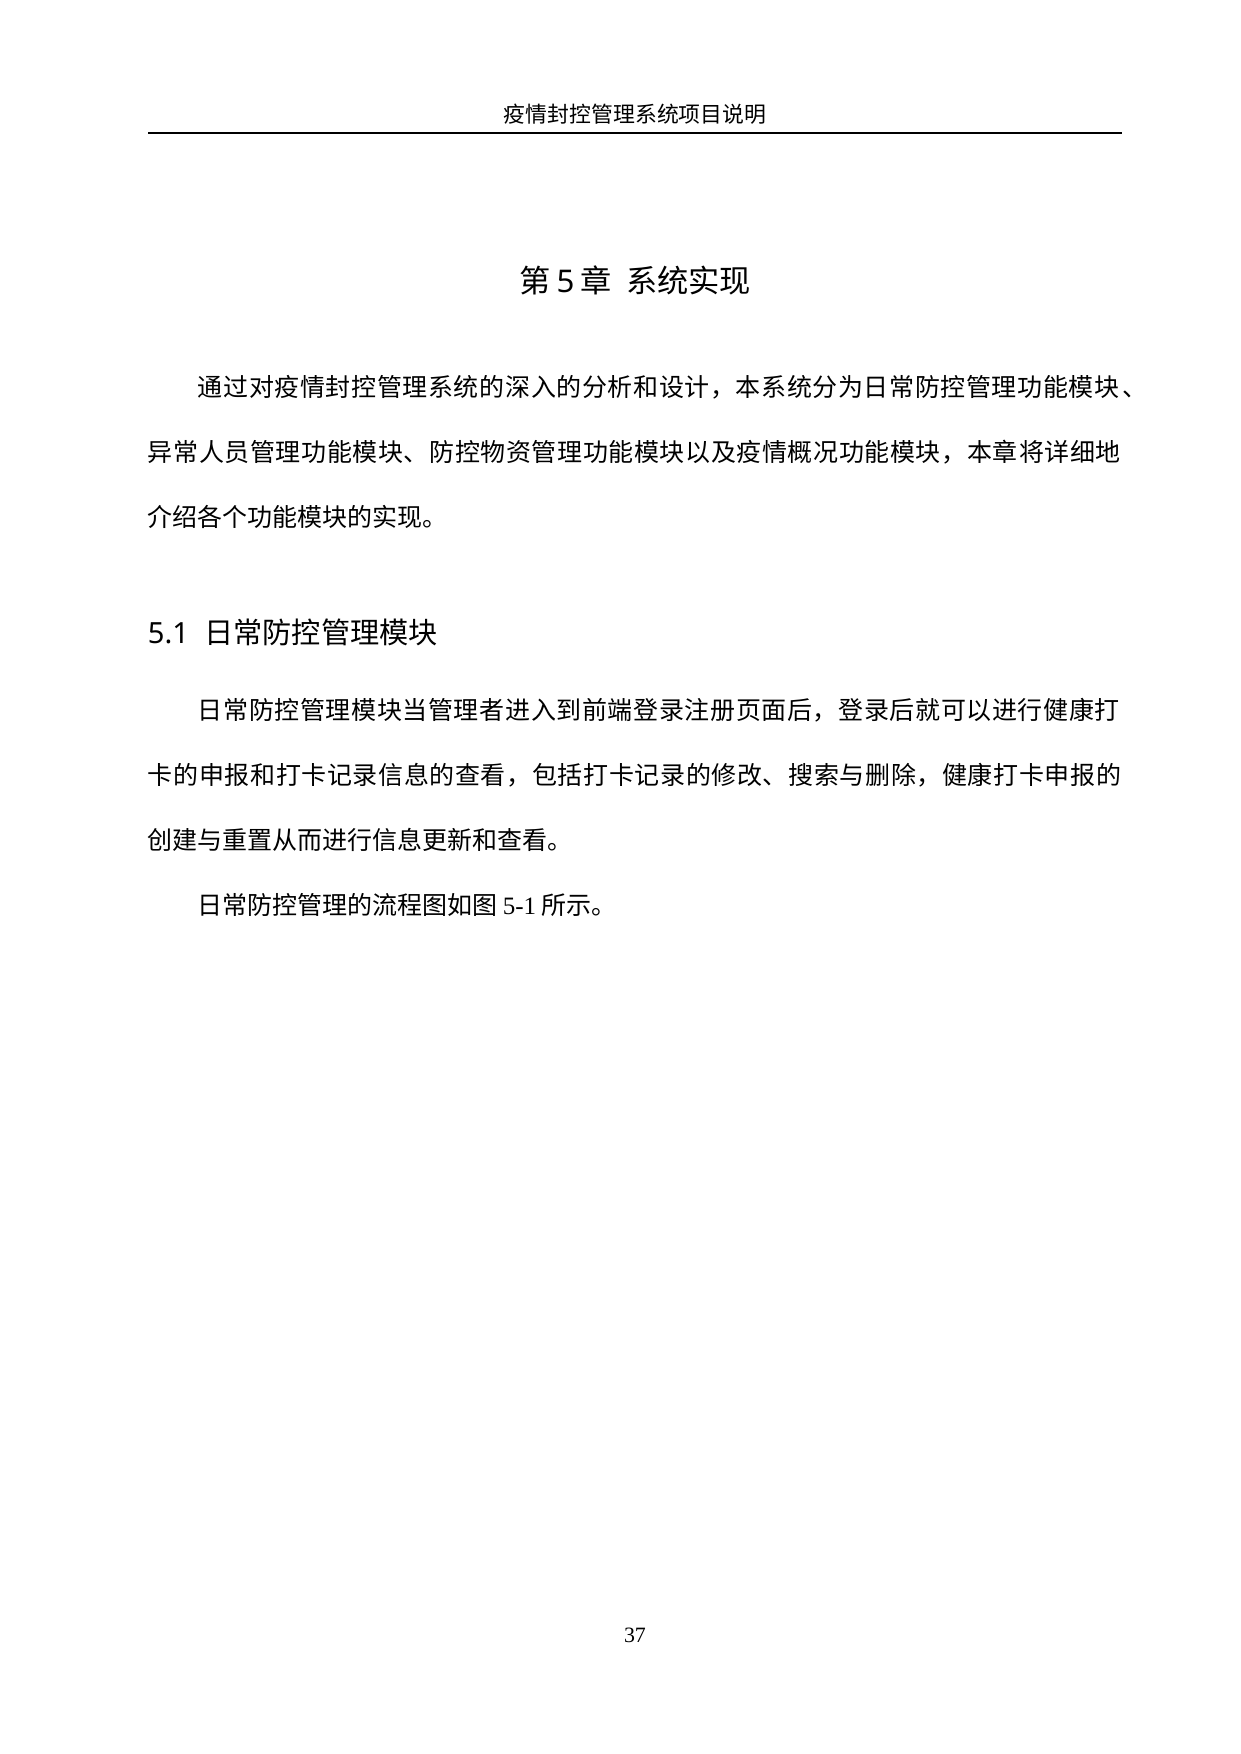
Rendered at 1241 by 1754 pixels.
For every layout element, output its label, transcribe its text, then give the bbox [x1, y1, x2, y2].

text 日常防控管理的流程图如图5-1所示。 [148, 871, 1122, 936]
text 日常防控管理模块当管理者进入到前端登录注册页面后，登录后就可以进行健康打卡的申报和打卡记录信息的查看，包括打卡记录的修改、搜索与删除，健康打卡申报的创建与重置从而进行信息更新和查看。 [148, 676, 1122, 871]
subtitle 5.1 日常防控管理模块 [148, 598, 1122, 663]
text 通过对疫情封控管理系统的深入的分析和设计，本系统分为日常防控管理功能模块、异常人员管理功能模块、防控物资管理功能模块以及疫情概况功能模块，本章将详细地介绍各个功能模块的实现。 [148, 353, 1122, 548]
subtitle 第5章 系统实现 [148, 247, 1122, 312]
